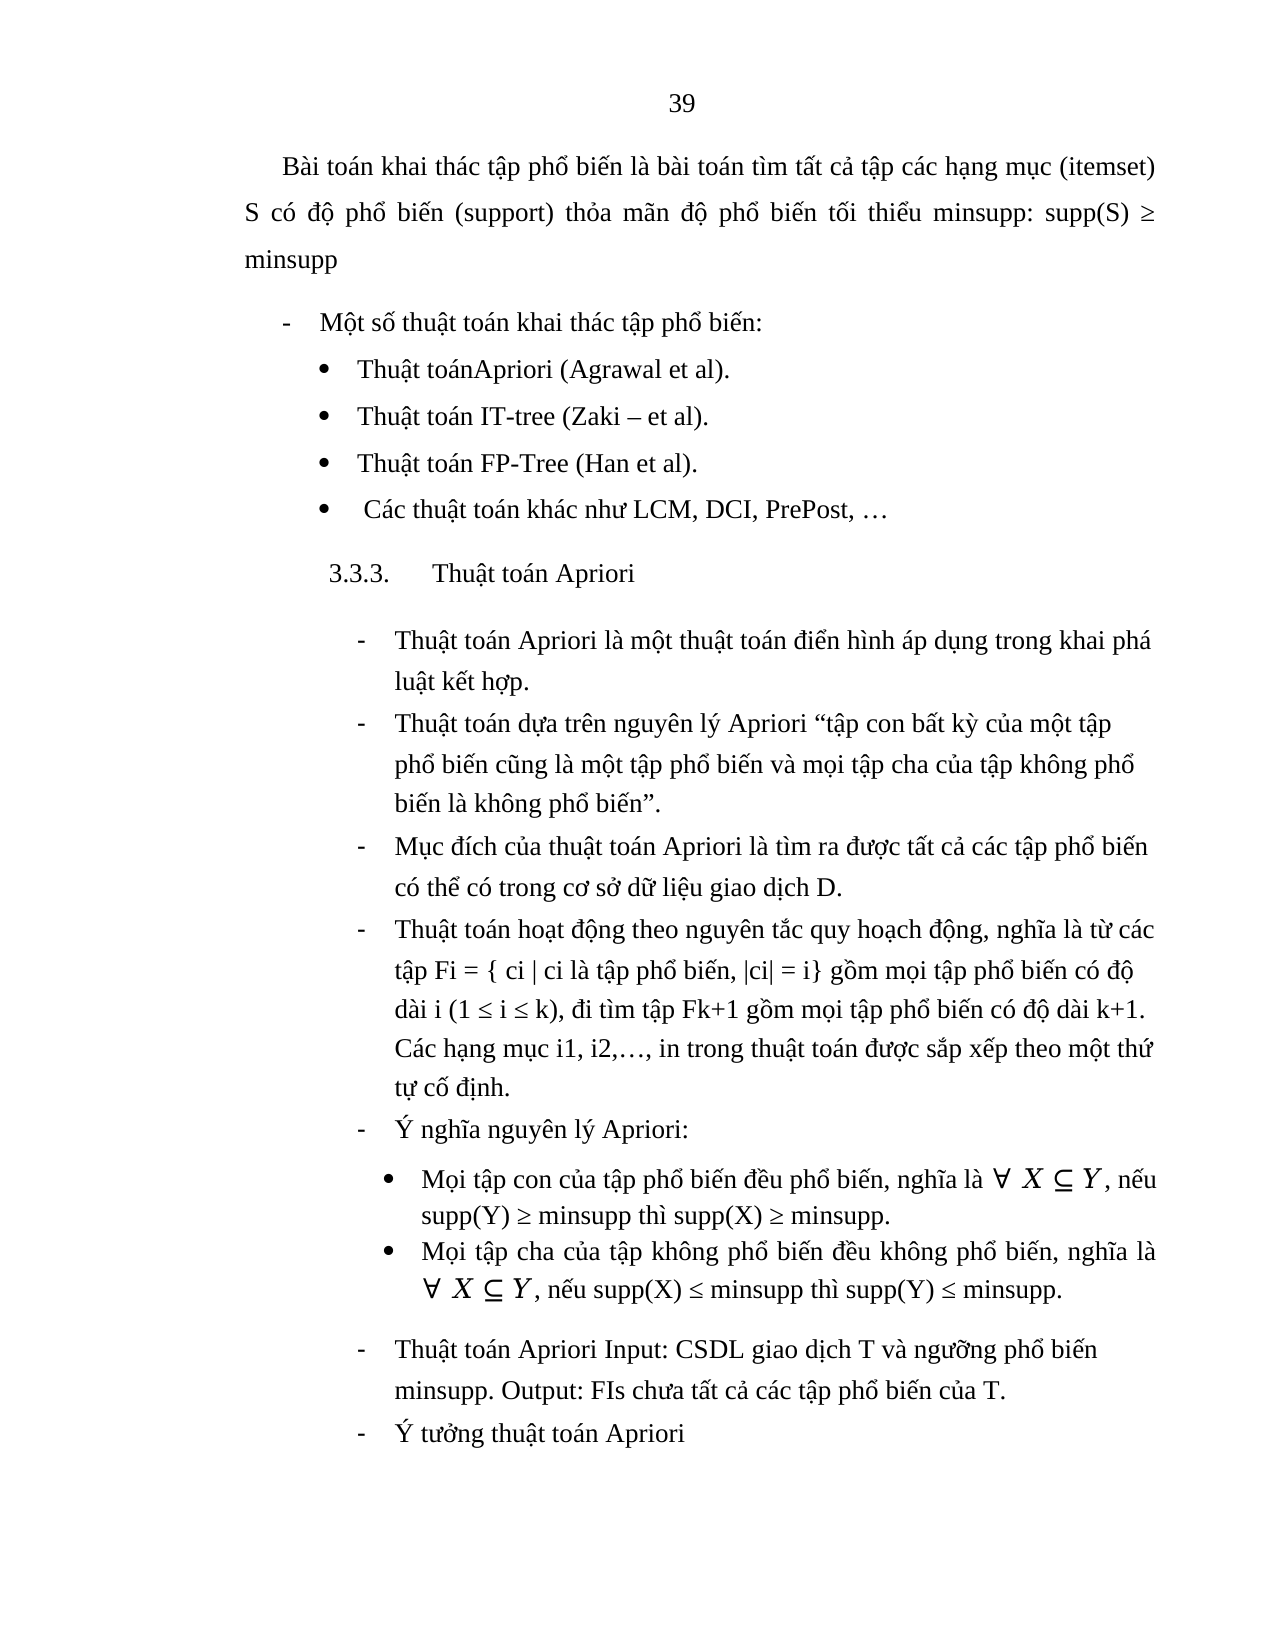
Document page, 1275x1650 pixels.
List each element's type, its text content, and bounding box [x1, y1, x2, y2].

list Các thuật toán khác như LCM, DCI, PrePost, … [319, 494, 1157, 525]
text Ý tưởng thuật toán Apriori [357, 1413, 1157, 1450]
text Ý nghĩa nguyên lý Apriori: [357, 1110, 1157, 1147]
text Thuật toán Apriori là một thuật toán điển hình áp dụng trong khai phá luật kết hợp. [357, 621, 1157, 696]
list Mọi tập cha của tập không phổ biến đều không phổ biến, nghĩa là ∀ 𝑋 ⊆ 𝑌, nếu supp(X) ≤ minsupp thì supp(Y) ≤ minsupp. [384, 1235, 1157, 1304]
list Thuật toán FP-Tree (Han et al). [319, 447, 1157, 478]
text Thuật toán dựa trên nguyên lý Apriori “tập con bất kỳ của một tập phổ biến cũng là một tập phổ biến và mọi tập cha của tập không phổ biến là không phổ biến”. [357, 704, 1157, 818]
text Thuật toán Apriori Input: CSDL giao dịch T và ngưỡng phổ biến minsupp. Output: FIs chưa tất cả các tập phổ biến của T. [357, 1329, 1157, 1405]
list Mọi tập con của tập phổ biến đều phổ biến, nghĩa là ∀ 𝑋 ⊆ 𝑌, nếu supp(Y) ≥ minsupp thì supp(X) ≥ minsupp. [384, 1162, 1157, 1231]
text Bài toán khai thác tập phổ biến là bài toán tìm tất cả tập các hạng mục (itemset) S có độ phổ biến (support) thỏa mãn độ phổ biến tối thiểu minsupp: supp(S) ≥ minsupp [244, 150, 1157, 274]
list Thuật toánApriori (Agrawal et al). [319, 353, 1157, 384]
list Thuật toán IT-tree (Zaki – et al). [319, 400, 1157, 431]
text Thuật toán Apriori [329, 557, 1157, 588]
list Một số thuật toán khai thác tập phổ biến: [282, 306, 1157, 337]
text Thuật toán hoạt động theo nguyên tắc quy hoạch động, nghĩa là từ các tập Fi = { ci | ci là tập phổ biến, |ci| = i} gồm mọi tập phổ biến có độ dài i (1 ≤ i ≤ k), đi tìm tập Fk+1 gồm mọi tập phổ biến có độ dài k+1. Các hạng mục i1, i2,…, in trong thuật toán được sắp xếp theo một thứ tự cố định. [357, 910, 1157, 1102]
text Mục đích của thuật toán Apriori là tìm ra được tất cả các tập phổ biến có thể có trong cơ sở dữ liệu giao dịch D. [357, 826, 1157, 902]
